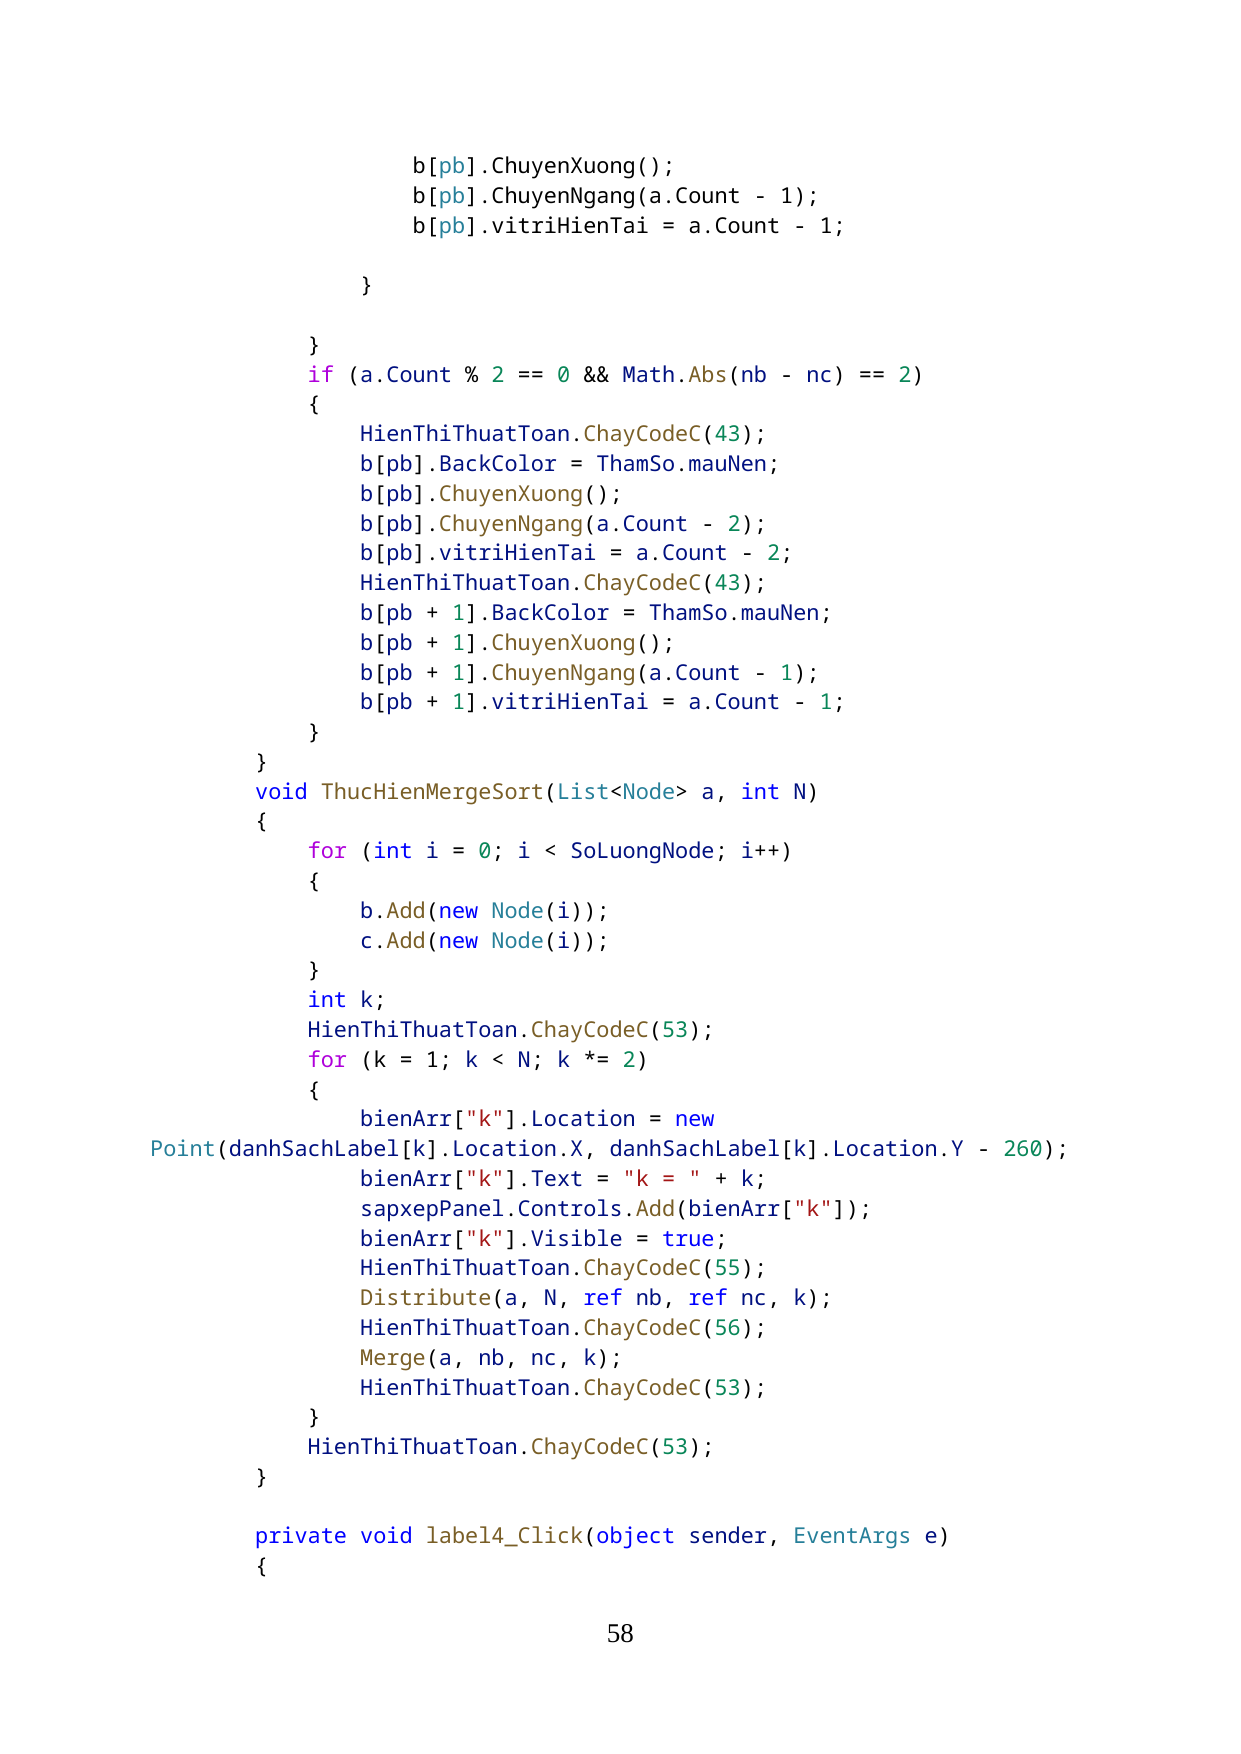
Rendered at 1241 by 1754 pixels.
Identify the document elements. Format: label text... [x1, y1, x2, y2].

text } [150, 1401, 1090, 1431]
text } [150, 329, 1090, 358]
text for (k = 1; k < N; k *= 2) [150, 1044, 1090, 1073]
text HienThiThuatToan.ChayCodeC(43); [150, 567, 1090, 597]
text b[pb + 1].ChuyenXuong(); [150, 627, 1090, 656]
text HienThiThuatToan.ChayCodeC(43); [150, 418, 1090, 448]
text b[pb].ChuyenXuong(); [150, 150, 1090, 180]
text b[pb].ChuyenNgang(a.Count - 1); [150, 180, 1090, 209]
text void ThucHienMergeSort(List<Node> a, int N) [150, 776, 1090, 805]
text HienThiThuatToan.ChayCodeC(56); [150, 1312, 1090, 1342]
text { [150, 388, 1090, 418]
text { [150, 805, 1090, 835]
text for (int i = 0; i < SoLuongNode; i++) [150, 835, 1090, 865]
text } [150, 746, 1090, 776]
text } [150, 1461, 1090, 1491]
text sapxepPanel.Controls.Add(bienArr["k"]); [150, 1193, 1090, 1222]
text b[pb].vitriHienTai = a.Count - 2; [150, 537, 1090, 567]
text bienArr["k"].Visible = true; [150, 1222, 1090, 1252]
text HienThiThuatToan.ChayCodeC(53); [150, 1014, 1090, 1044]
text bienArr["k"].Text = "k = " + k; [150, 1163, 1090, 1193]
text b[pb].ChuyenXuong(); [150, 478, 1090, 507]
text b[pb].vitriHienTai = a.Count - 1; [150, 209, 1090, 239]
text b.Add(new Node(i)); [150, 895, 1090, 924]
text } [150, 716, 1090, 746]
text b[pb].BackColor = ThamSo.mauNen; [150, 448, 1090, 478]
text Distribute(a, N, ref nb, ref nc, k); [150, 1282, 1090, 1312]
text HienThiThuatToan.ChayCodeC(53); [150, 1431, 1090, 1461]
text c.Add(new Node(i)); [150, 924, 1090, 954]
text Merge(a, nb, nc, k); [150, 1342, 1090, 1371]
text HienThiThuatToan.ChayCodeC(53); [150, 1371, 1090, 1401]
text } [150, 954, 1090, 984]
text b[pb + 1].BackColor = ThamSo.mauNen; [150, 597, 1090, 627]
text { [150, 1073, 1090, 1103]
text b[pb].ChuyenNgang(a.Count - 2); [150, 507, 1090, 537]
text private void label4_Click(object sender, EventArgs e) [150, 1520, 1090, 1550]
text { [150, 1550, 1090, 1580]
text if (a.Count % 2 == 0 && Math.Abs(nb - nc) == 2) [150, 358, 1090, 388]
text int k; [150, 984, 1090, 1014]
text b[pb + 1].ChuyenNgang(a.Count - 1); [150, 656, 1090, 686]
text } [150, 269, 1090, 299]
text bienArr["k"].Location = new Point(danhSachLabel[k].Location.X, danhSachLabel[k].Location.Y - 260); [150, 1103, 1090, 1163]
text { [150, 865, 1090, 895]
text HienThiThuatToan.ChayCodeC(55); [150, 1252, 1090, 1282]
text b[pb + 1].vitriHienTai = a.Count - 1; [150, 686, 1090, 716]
